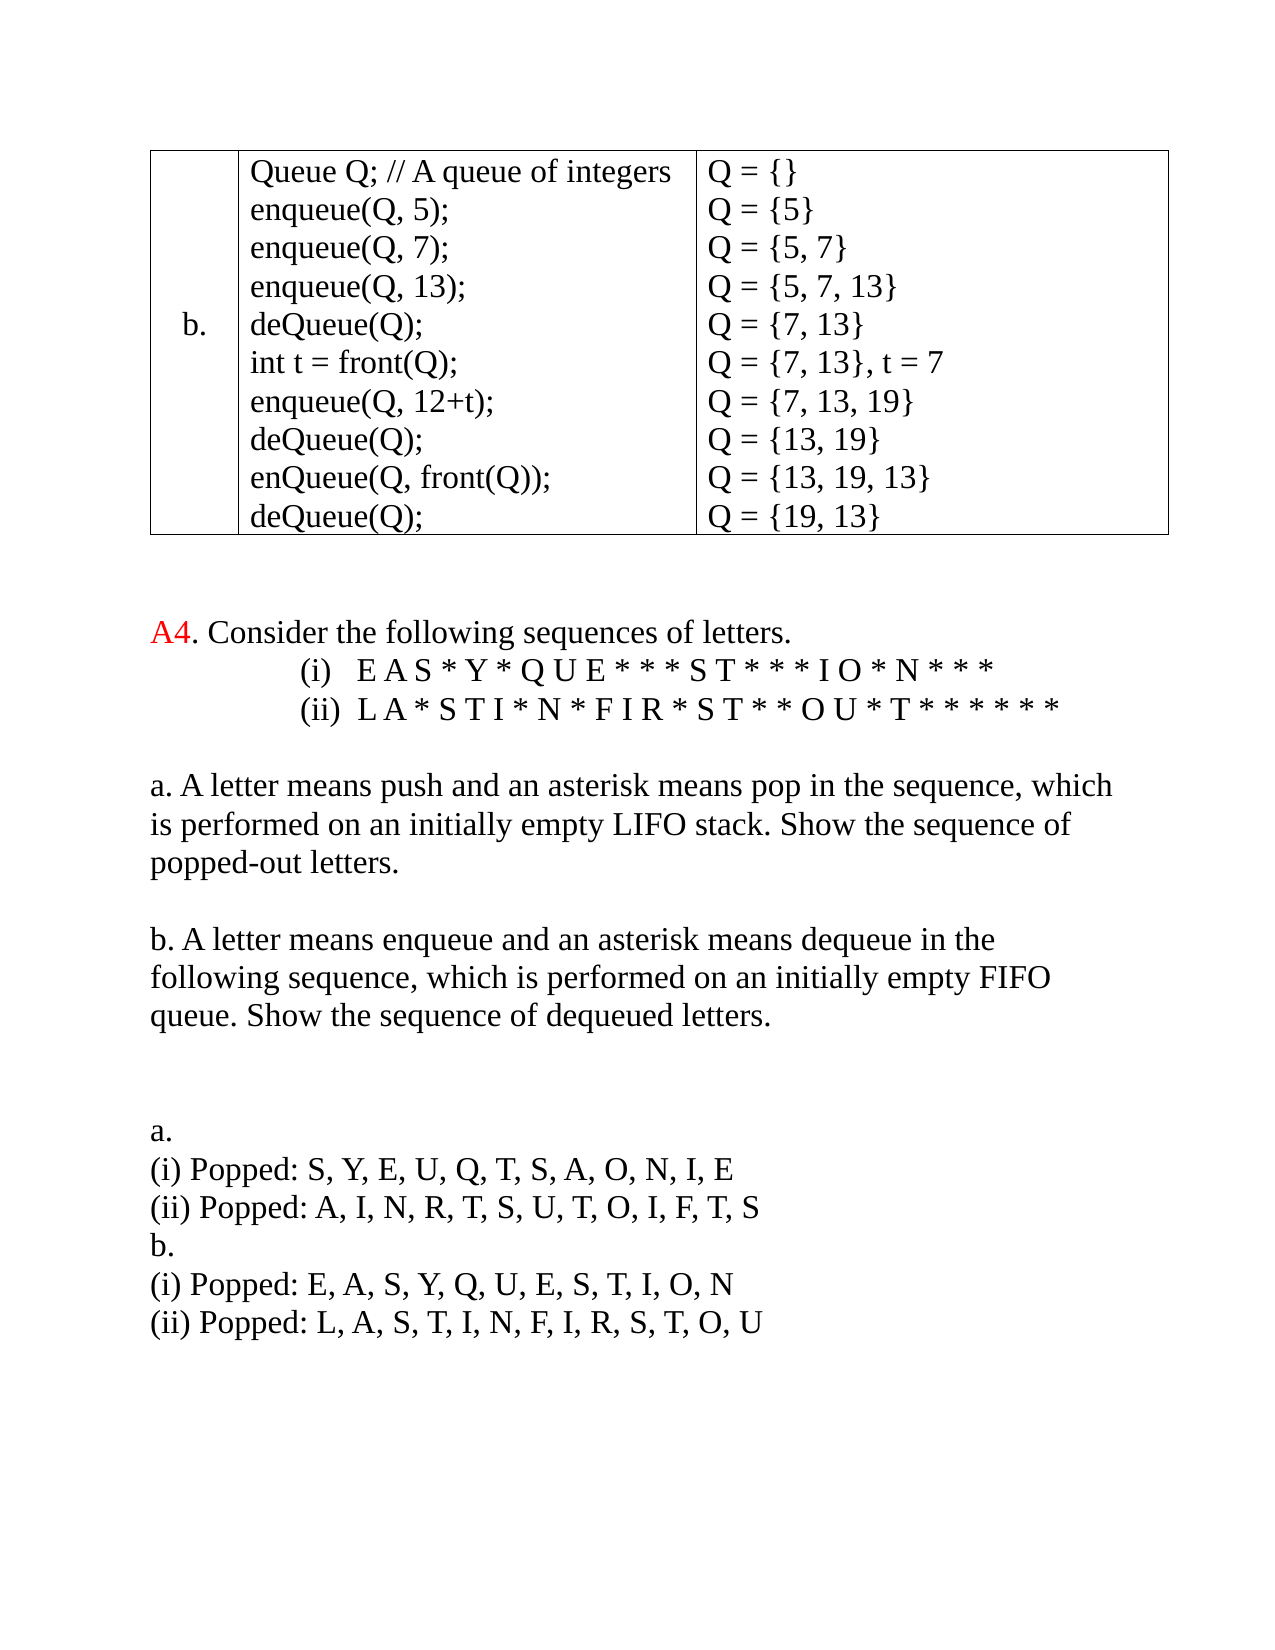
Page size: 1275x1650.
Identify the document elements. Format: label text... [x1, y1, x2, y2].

table_cell Q = {} Q = {5} Q = {5, 7} Q = {5, 7, 13} Q = {7, 13} Q = {7, 13}, t = 7 Q = {7, 13, 19} Q = {13, 19} Q = {13, 19, 13} Q = {19, 13} [697, 151, 1168, 534]
text a. [150, 1110, 1125, 1149]
text (i) Popped: E, A, S, Y, Q, U, E, S, T, I, O, N [150, 1264, 1125, 1302]
table_cell Queue Q; // A queue of integers enqueue(Q, 5); enqueue(Q, 7); enqueue(Q, 13); deQueue(Q); int t = front(Q); enqueue(Q, 12+t); deQueue(Q); enQueue(Q, front(Q)); deQueue(Q); [239, 151, 696, 534]
text b. [150, 1225, 1125, 1264]
text a. A letter means push and an asterisk means pop in the sequence, which is performed on an initially empty LIFO stack. Show the sequence of popped-out letters. [150, 765, 1125, 880]
text (i) Popped: S, Y, E, U, Q, T, S, A, O, N, I, E [150, 1149, 1125, 1187]
text A4. Consider the following sequences of letters. [150, 612, 1125, 650]
text (ii) Popped: A, I, N, R, T, S, U, T, O, I, F, T, S [150, 1187, 1125, 1225]
text b. A letter means enqueue and an asterisk means dequeue in the following sequence, which is performed on an initially empty FIFO queue. Show the sequence of dequeued letters. [150, 919, 1125, 1034]
text (ii) Popped: L, A, S, T, I, N, F, I, R, S, T, O, U [150, 1302, 1125, 1340]
text (ii) L A * S T I * N * F I R * S T * * O U * T * * * * * * [225, 689, 1125, 727]
table_cell b. [151, 151, 238, 534]
text (i) E A S * Y * Q U E * * * S T * * * I O * N * * * [225, 650, 1125, 689]
